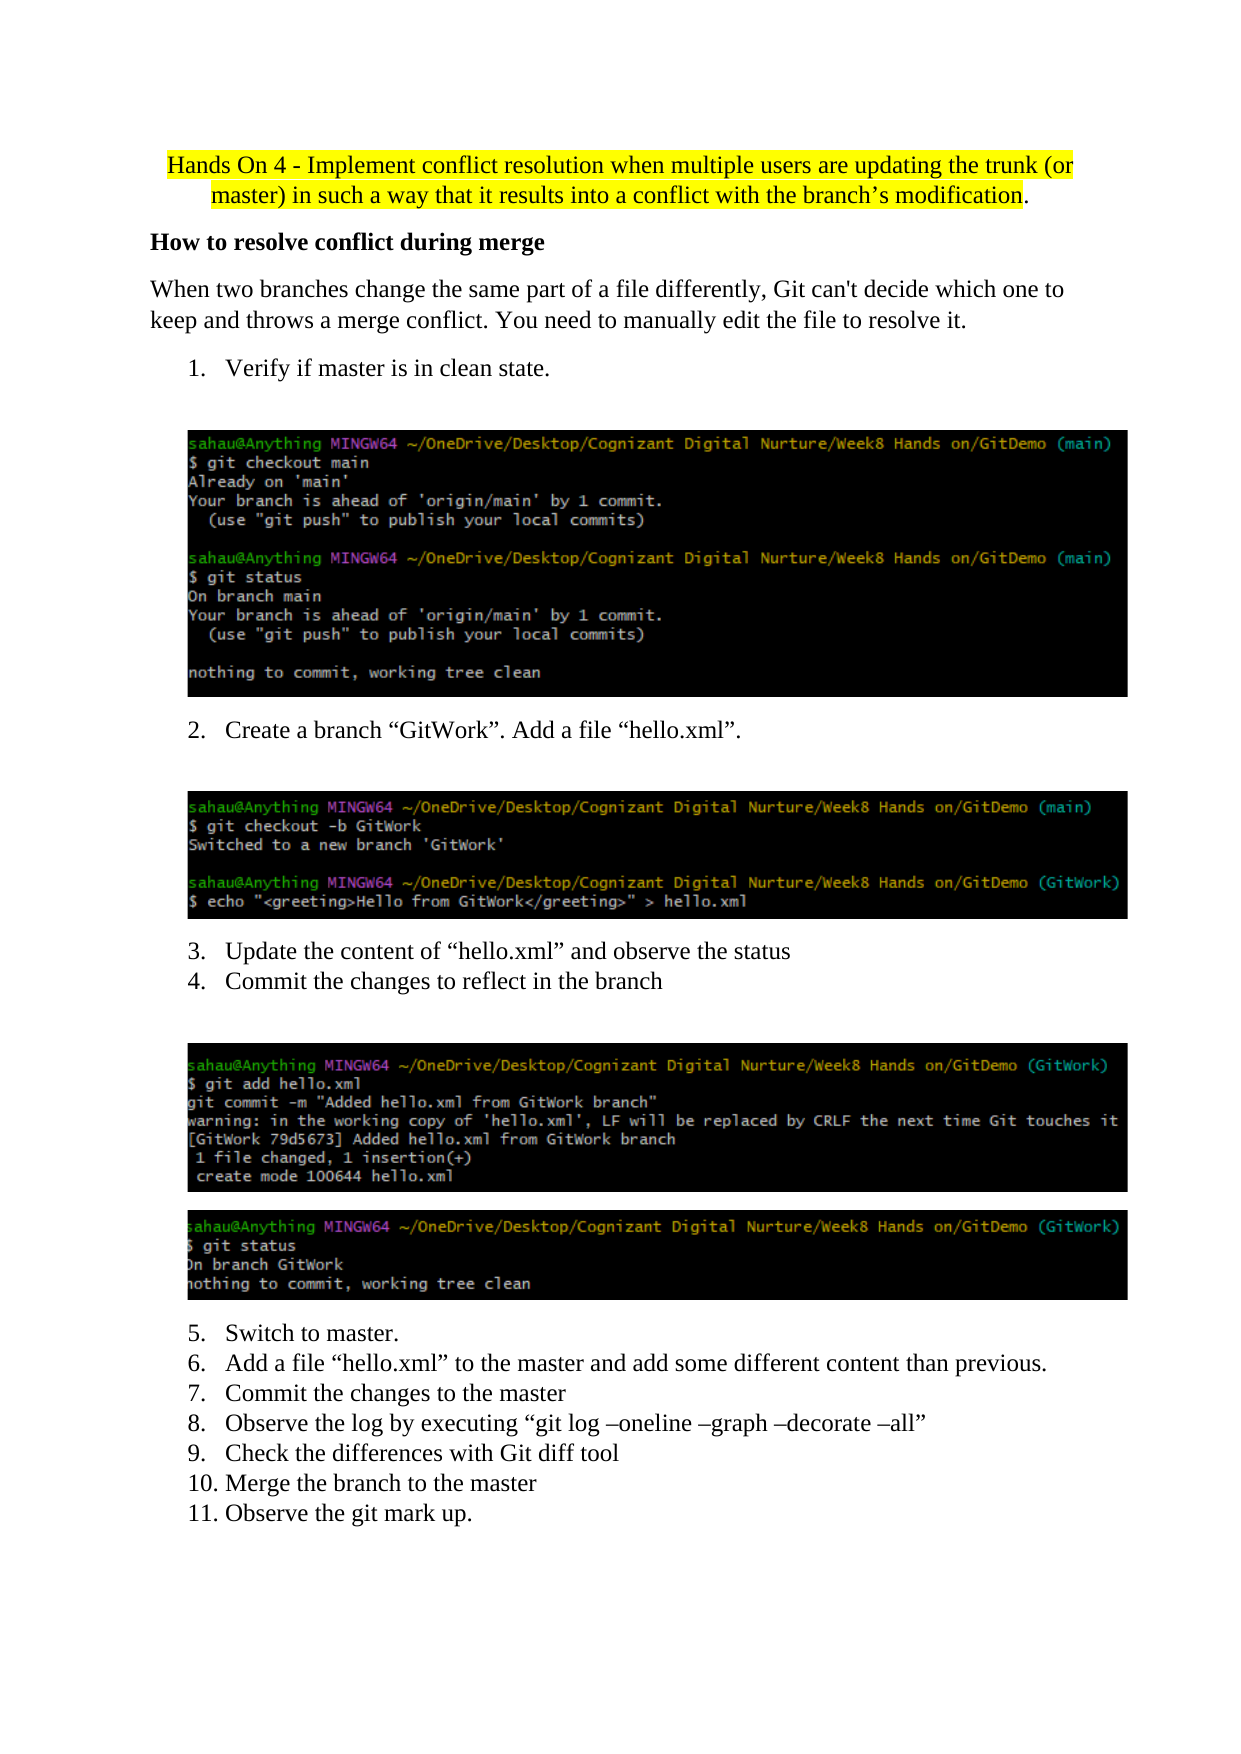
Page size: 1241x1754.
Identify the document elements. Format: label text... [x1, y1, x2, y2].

list Create a branch “GitWork”. Add a file “hello.xml”. [187, 715, 1090, 744]
list Verify if master is in clean state. [187, 353, 1090, 382]
text How to resolve conflict during merge [150, 227, 1090, 256]
picture [187, 430, 1128, 697]
picture [187, 791, 1128, 919]
text Hands On 4 - Implement conflict resolution when multiple users are updating the trunk (or master) in such a way that it results into a conflict with the branch’s modification. [150, 150, 1090, 209]
list Check the differences with Git diff tool [187, 1438, 1090, 1467]
list Update the content of “hello.xml” and observe the status [187, 936, 1090, 965]
list Commit the changes to reflect in the branch [187, 966, 1090, 995]
list Add a file “hello.xml” to the master and add some different content than previous. [187, 1348, 1090, 1376]
text When two branches change the same part of a file differently, Git can't decide which one to keep and throws a merge conflict. You need to manually edit the file to resolve it. [150, 274, 1090, 334]
list Observe the git mark up. [187, 1498, 1090, 1527]
picture [187, 1043, 1128, 1192]
list Switch to master. [187, 1318, 1090, 1346]
list Observe the log by executing “git log –oneline –graph –decorate –all” [187, 1408, 1090, 1437]
list Merge the branch to the master [187, 1468, 1090, 1497]
list Commit the changes to the master [187, 1378, 1090, 1407]
picture [187, 1210, 1128, 1300]
